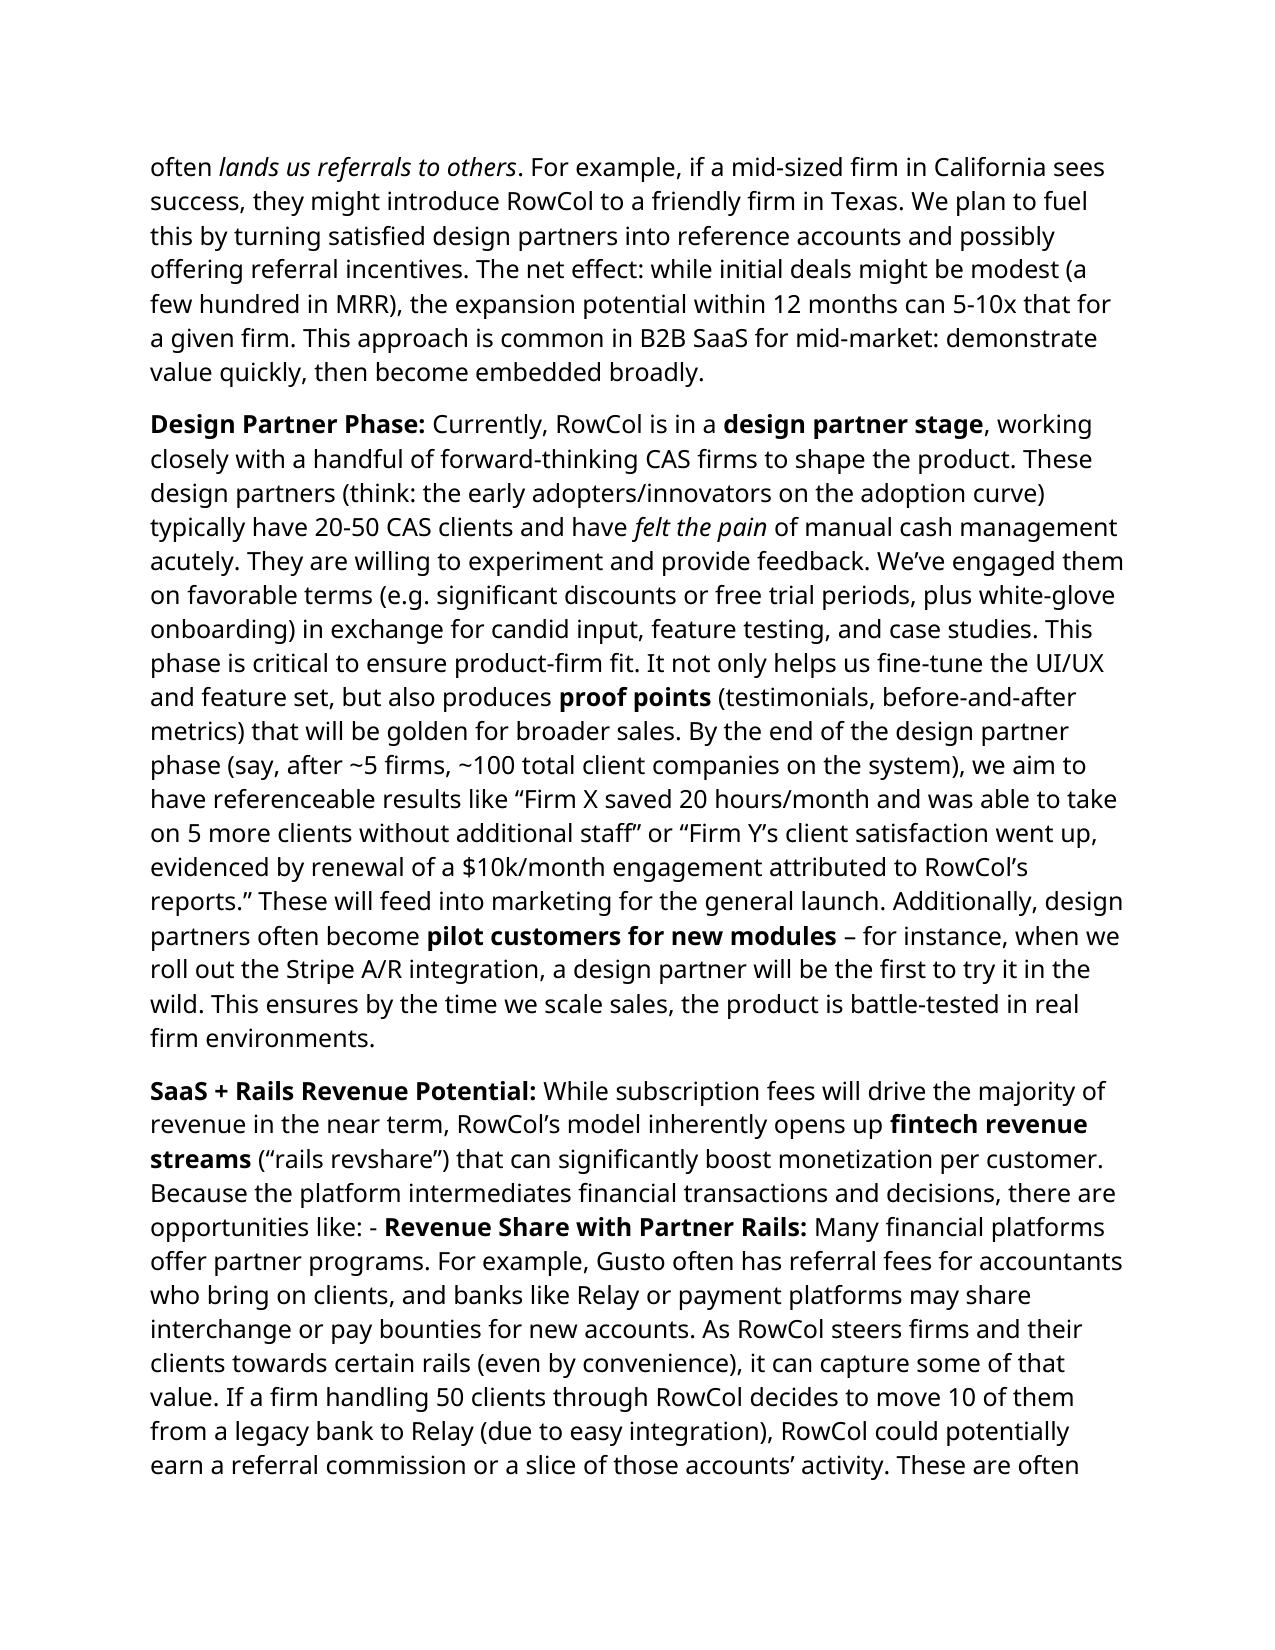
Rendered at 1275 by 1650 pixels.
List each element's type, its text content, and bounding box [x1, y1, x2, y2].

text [150, 1073, 1125, 1482]
text Design Partner Phase: Currently, RowCol is in a design partner stage, working closely with a handful of forward-thinking CAS firms to shape the product. These design partners (think: the early adopters/innovators on the adoption curve) typically have 20-50 CAS clients and have felt the pain of manual cash management acutely. They are willing to experiment and provide feedback. We’ve engaged them on favorable terms (e.g. significant discounts or free trial periods, plus white-glove onboarding) in exchange for candid input, feature testing, and case studies. This phase is critical to ensure product-firm fit. It not only helps us fine-tune the UI/UX and feature set, but also produces proof points (testimonials, before-and-after metrics) that will be golden for broader sales. By the end of the design partner phase (say, after ~5 firms, ~100 total client companies on the system), we aim to have referenceable results like “Firm X saved 20 hours/month and was able to take on 5 more clients without additional staff” or “Firm Y’s client satisfaction went up, evidenced by renewal of a $10k/month engagement attributed to RowCol’s reports.” These will feed into marketing for the general launch. Additionally, design partners often become pilot customers for new modules – for instance, when we roll out the Stripe A/R integration, a design partner will be the first to try it in the wild. This ensures by the time we scale sales, the product is battle-tested in real firm environments. [150, 407, 1125, 1054]
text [150, 150, 1125, 388]
